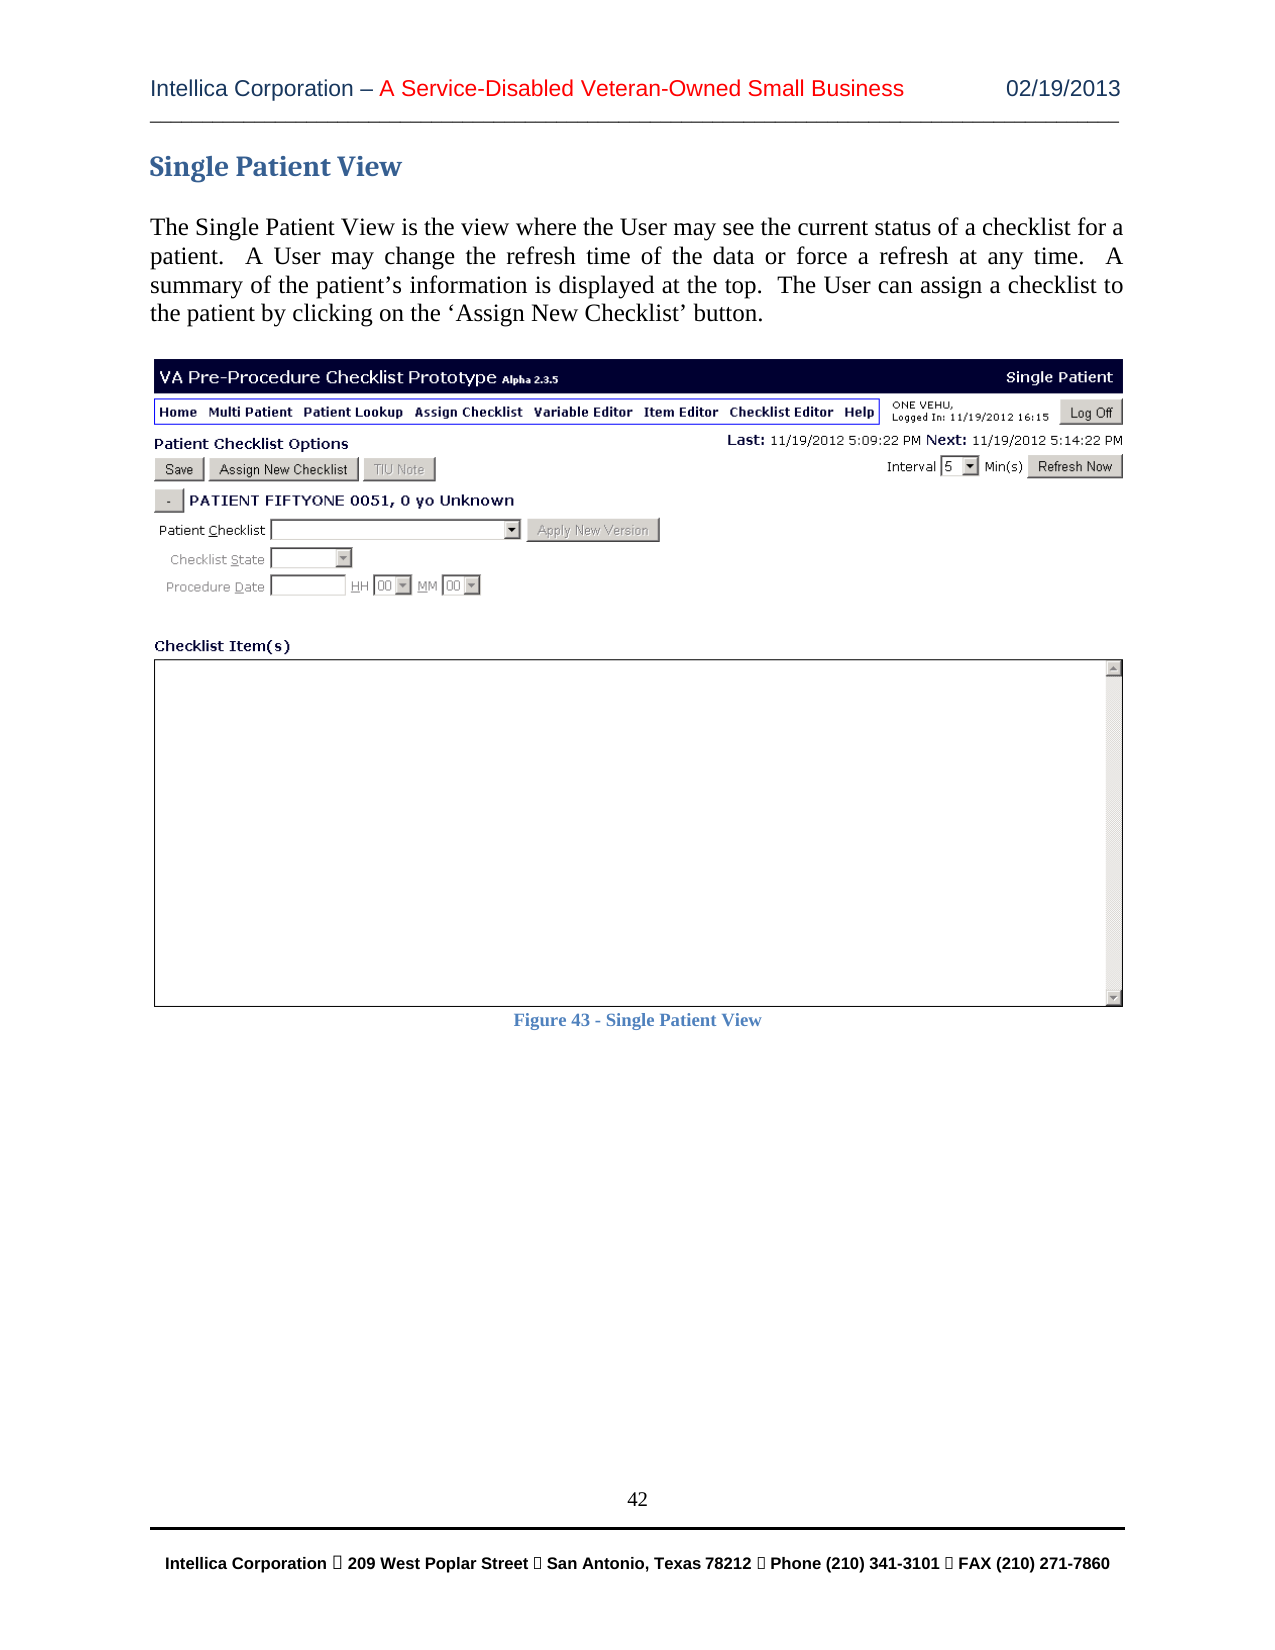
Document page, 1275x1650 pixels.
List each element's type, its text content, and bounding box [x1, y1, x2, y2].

text The Single Patient View is the view where the User may see the current status of a checklist for a patient. A User may change the refresh time of the data or force a refresh at any time. A summary of the patient’s information is displayed at the top. The User can assign a checklist to the patient by clicking on the ‘Assign New Checklist’ button. [150, 212, 1125, 327]
picture [150, 356, 1125, 1010]
subtitle Single Patient View [150, 150, 1125, 183]
